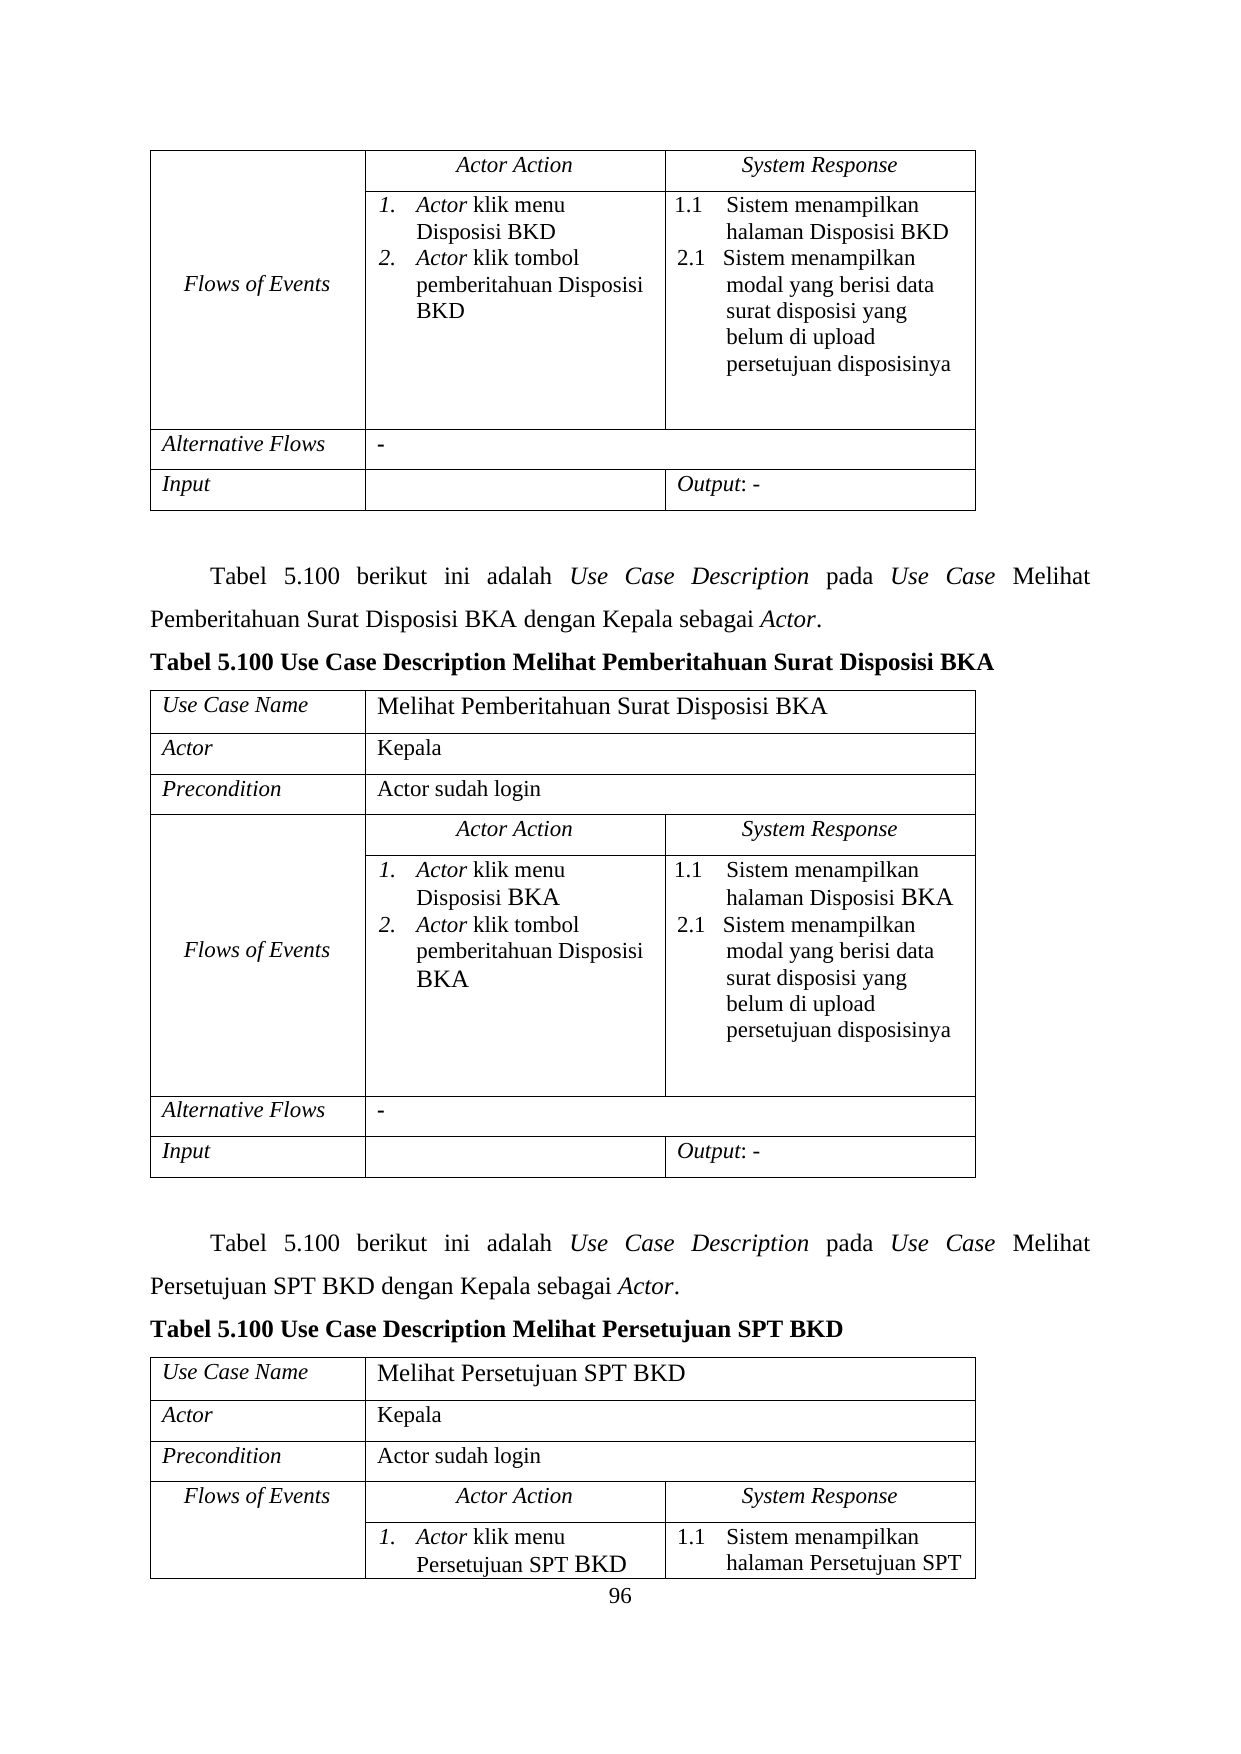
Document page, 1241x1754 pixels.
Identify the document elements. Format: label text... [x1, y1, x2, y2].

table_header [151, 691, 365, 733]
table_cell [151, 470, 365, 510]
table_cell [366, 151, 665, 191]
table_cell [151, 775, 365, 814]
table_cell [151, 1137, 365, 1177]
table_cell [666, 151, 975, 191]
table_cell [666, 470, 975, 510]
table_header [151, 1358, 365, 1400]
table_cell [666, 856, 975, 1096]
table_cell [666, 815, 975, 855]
text Tabel 5.100 Use Case Description Melihat Persetujuan SPT BKD [150, 1314, 1090, 1343]
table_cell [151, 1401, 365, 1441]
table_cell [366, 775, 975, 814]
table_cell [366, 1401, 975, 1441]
text Tabel 5.100 berikut ini adalah Use Case Description pada Use Case Melihat Pemberitahuan Surat Disposisi BKA dengan Kepala sebagai Actor. [150, 561, 1090, 633]
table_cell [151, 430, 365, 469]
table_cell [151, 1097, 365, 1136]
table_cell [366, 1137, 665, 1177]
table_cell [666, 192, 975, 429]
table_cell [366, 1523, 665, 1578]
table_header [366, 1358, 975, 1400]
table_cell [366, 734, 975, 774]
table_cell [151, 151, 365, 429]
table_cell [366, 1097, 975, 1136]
text Tabel 5.100 Use Case Description Melihat Pemberitahuan Surat Disposisi BKA [150, 647, 1090, 676]
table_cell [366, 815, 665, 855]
text Tabel 5.100 berikut ini adalah Use Case Description pada Use Case Melihat Persetujuan SPT BKD dengan Kepala sebagai Actor. [150, 1228, 1090, 1300]
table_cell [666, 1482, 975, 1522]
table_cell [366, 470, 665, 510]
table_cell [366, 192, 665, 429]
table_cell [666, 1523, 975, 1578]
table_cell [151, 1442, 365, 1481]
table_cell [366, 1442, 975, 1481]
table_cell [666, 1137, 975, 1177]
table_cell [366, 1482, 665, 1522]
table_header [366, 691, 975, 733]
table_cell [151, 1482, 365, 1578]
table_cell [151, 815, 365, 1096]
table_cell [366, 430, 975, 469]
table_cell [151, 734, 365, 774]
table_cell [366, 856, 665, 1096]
